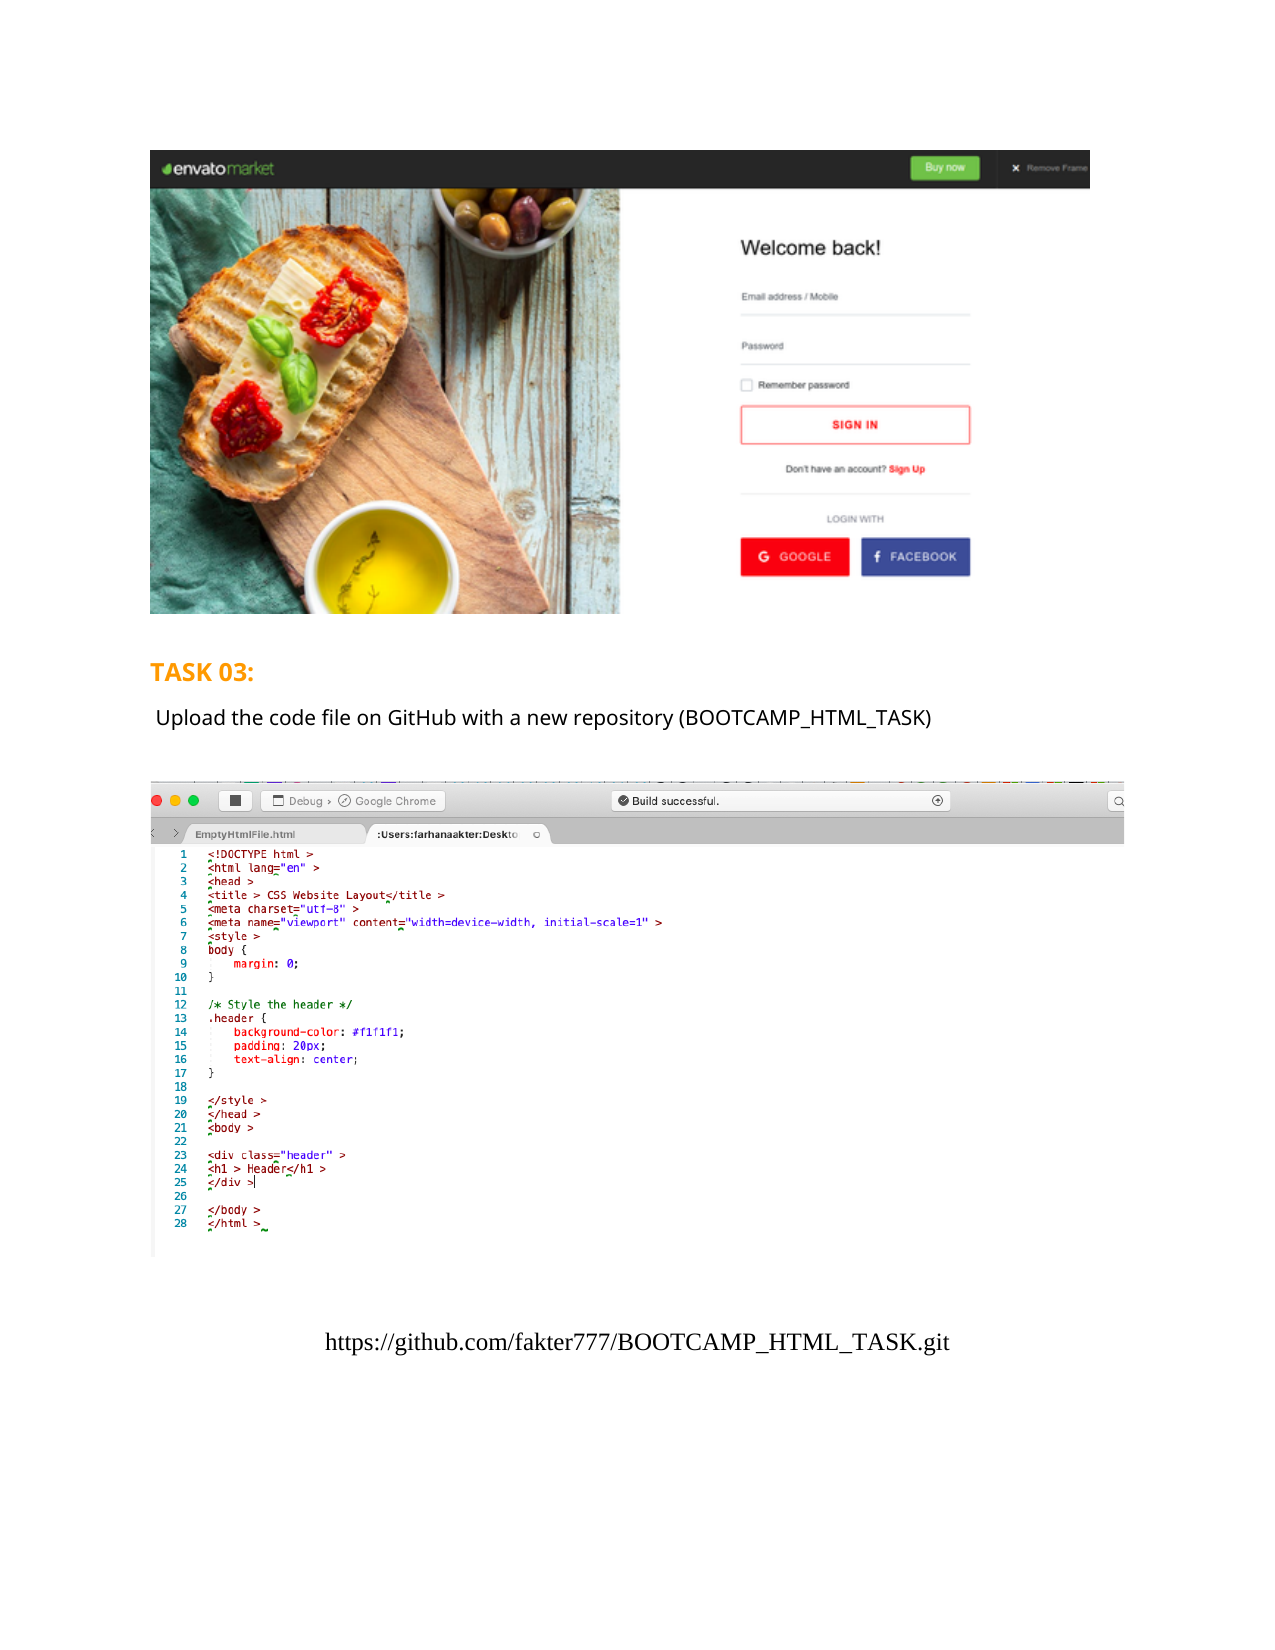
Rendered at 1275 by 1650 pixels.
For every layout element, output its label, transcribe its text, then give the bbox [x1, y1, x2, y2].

picture [150, 150, 1090, 614]
picture [150, 781, 1125, 1257]
text TASK 03: [150, 654, 1121, 689]
text https://github.com/fakter777/BOOTCAMP_HTML_TASK.git [150, 1327, 1125, 1355]
text Upload the code file on GitHub with a new repository (BOOTCAMP_HTML_TASK) [150, 703, 1125, 732]
